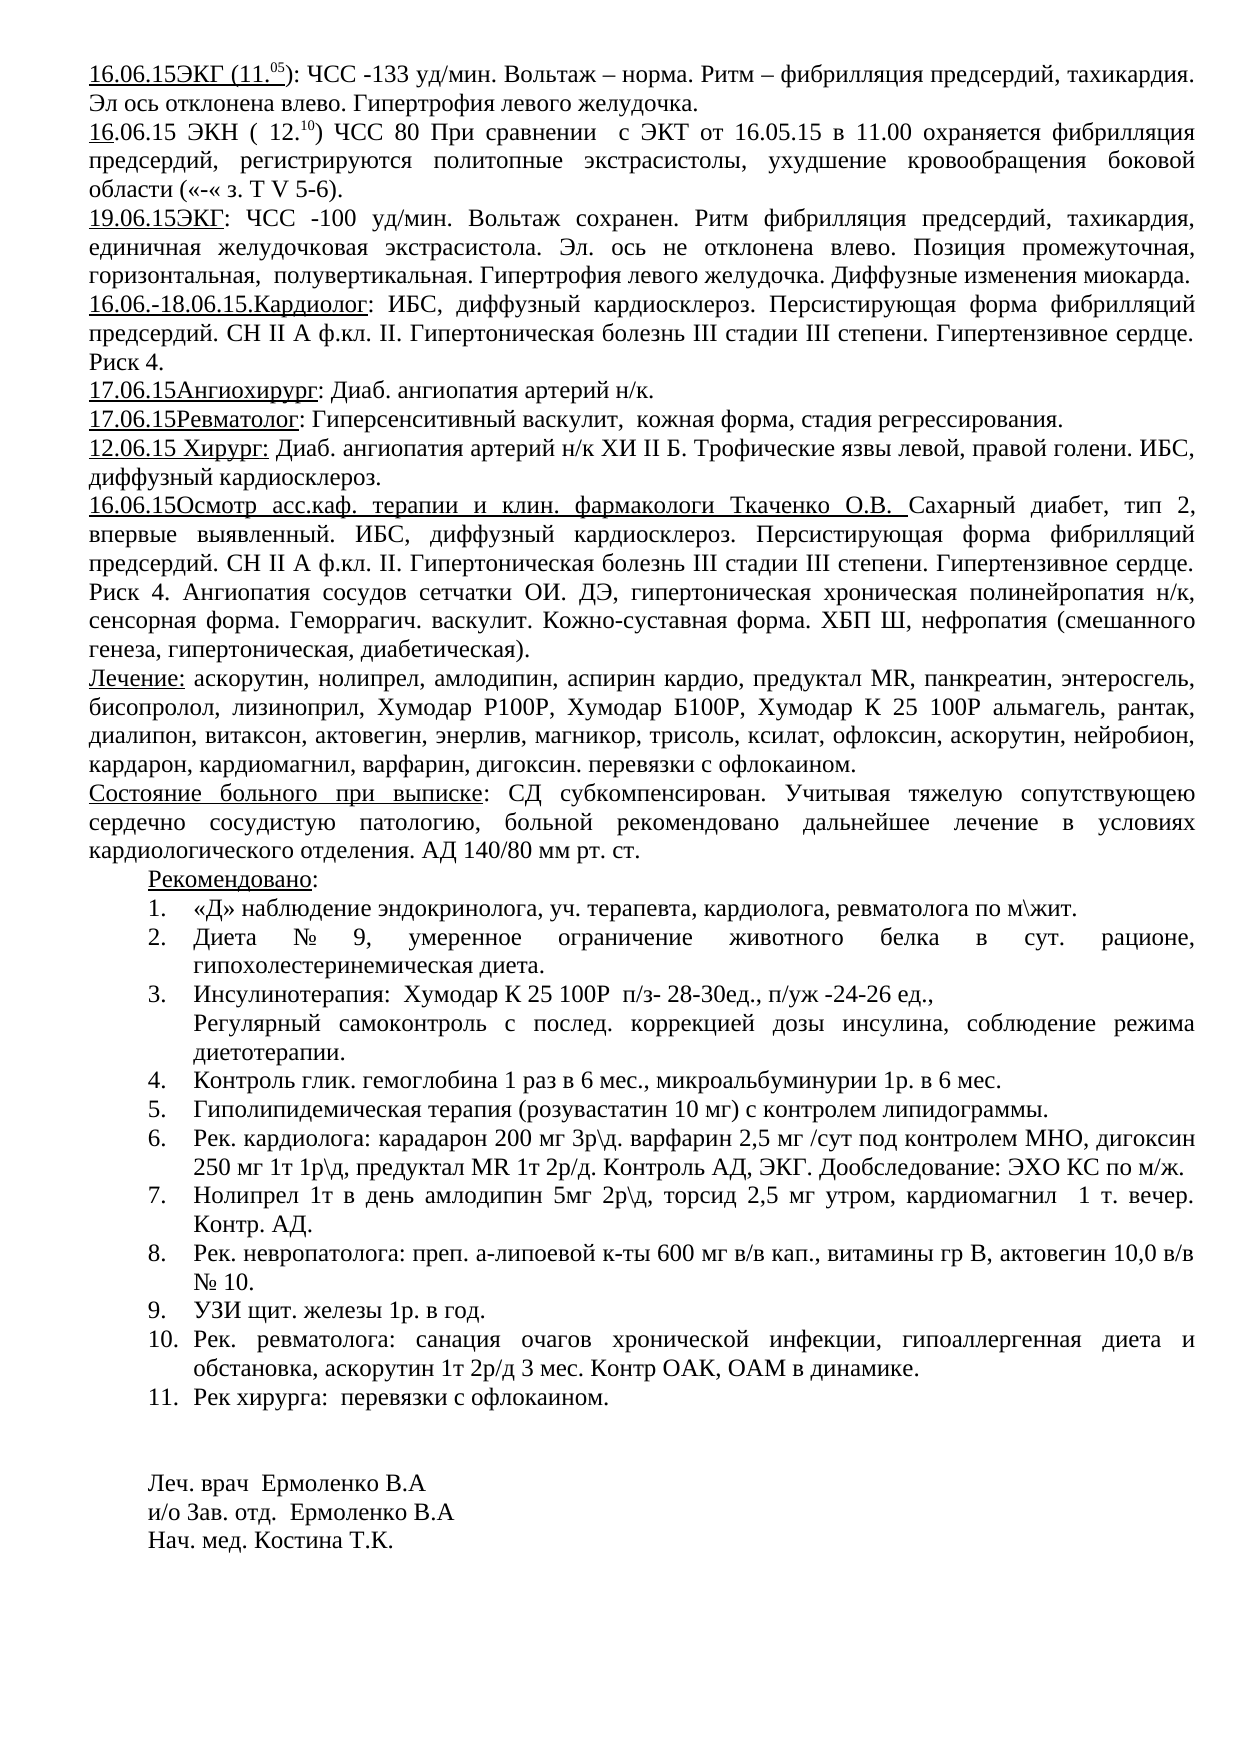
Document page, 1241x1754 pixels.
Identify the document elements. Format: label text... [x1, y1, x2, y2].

text Рекомендовано: [148, 864, 1196, 893]
list Рек. невропатолога: преп. а-липоевой к-ты 600 мг в/в кап., витамины гр В, актовегин 10,0 в/в № 10. [148, 1238, 1196, 1295]
list Контроль глик. гемоглобина 1 раз в 6 мес., микроальбуминурии 1р. в 6 мес. [148, 1065, 1196, 1094]
text 12.06.15 Хирург: Диаб. ангиопатия артерий н/к ХИ II Б. Трофические язвы левой, правой голени. ИБС, диффузный кардиосклероз. [89, 433, 1196, 490]
text Лечение: аскорутин, нолипрел, амлодипин, аспирин кардио, предуктал MR, панкреатин, энтеросгель, бисопролол, лизиноприл, Хумодар Р100Р, Хумодар Б100Р, Хумодар К 25 100Р альмагель, рантак, диалипон, витаксон, актовегин, энерлив, магникор, трисоль, ксилат, офлоксин, аскорутин, нейробион, кардарон, кардиомагнил, варфарин, дигоксин. перевязки с офлокаином. [89, 663, 1196, 778]
text 16.06.-18.06.15.Кардиолог: ИБС, диффузный кардиосклероз. Персистирующая форма фибрилляций предсердий. СН II А ф.кл. II. Гипертоническая болезнь III стадии III степени. Гипертензивное сердце. Риск 4. [89, 289, 1196, 375]
text и/о Зав. отд. Ермоленко В.А [148, 1497, 1196, 1525]
list Инсулинотерапия: Хумодар К 25 100Р п/з- 28-30ед., п/уж -24-26 ед., [148, 979, 1196, 1008]
list УЗИ щит. железы 1р. в год. [148, 1295, 1196, 1324]
list «Д» наблюдение эндокринолога, уч. терапевта, кардиолога, ревматолога по м\жит. [148, 893, 1196, 922]
text 17.06.15Ревматолог: Гиперсенситивный васкулит, кожная форма, стадия регрессирования. [89, 404, 1196, 433]
subtitle Леч. врач Ермоленко В.А [148, 1468, 1196, 1497]
list Диета № 9, умеренное ограничение животного белка в сут. рационе, гипохолестеринемическая диета. [148, 922, 1196, 979]
list Рек. кардиолога: карадарон 200 мг 3р\д. варфарин 2,5 мг /сут под контролем МНО, дигоксин 250 мг 1т 1р\д, предуктал MR 1т 2р/д. Контроль АД, ЭКГ. Дообследование: ЭХО КС по м/ж. [148, 1123, 1196, 1180]
text Состояние больного при выписке: СД субкомпенсирован. Учитывая тяжелую сопутствующею сердечно сосудистую патологию, больной рекомендовано дальнейшее лечение в условиях кардиологического отделения. АД 140/80 мм рт. ст. [89, 778, 1196, 864]
text 16.06.15ЭКГ (11.05): ЧСС -133 уд/мин. Вольтаж – норма. Ритм – фибрилляция предсердий, тахикардия. Эл ось отклонена влево. Гипертрофия левого желудочка. [89, 59, 1196, 117]
list Гиполипидемическая терапия (розувастатин 10 мг) с контролем липидограммы. [148, 1094, 1196, 1123]
list Рек хирурга: перевязки с офлокаином. [148, 1382, 1196, 1410]
text 19.06.15ЭКГ: ЧСС -100 уд/мин. Вольтаж сохранен. Ритм фибрилляция предсердий, тахикардия, единичная желудочковая экстрасистола. Эл. ось не отклонена влево. Позиция промежуточная, горизонтальная, полувертикальная. Гипертрофия левого желудочка. Диффузные изменения миокарда. [89, 203, 1196, 289]
text 17.06.15Ангиохирург: Диаб. ангиопатия артерий н/к. [89, 375, 1196, 404]
text Нач. мед. Костина Т.К. [148, 1525, 1196, 1554]
text 16.06.15Осмотр асс.каф. терапии и клин. фармакологи Ткаченко О.В. Сахарный диабет, тип 2, впервые выявленный. ИБС, диффузный кардиосклероз. Персистирующая форма фибрилляций предсердий. СН II А ф.кл. II. Гипертоническая болезнь III стадии III степени. Гипертензивное сердце. Риск 4. Ангиопатия сосудов сетчатки ОИ. ДЭ, гипертоническая хроническая полинейропатия н/к, сенсорная форма. Геморрагич. васкулит. Кожно-суставная форма. ХБП Ш, нефропатия (смешанного генеза, гипертоническая, диабетическая). [89, 490, 1196, 663]
list Рек. ревматолога: санация очагов хронической инфекции, гипоаллергенная диета и обстановка, аскорутин 1т 2р/д 3 мес. Контр ОАК, ОАМ в динамике. [148, 1324, 1196, 1382]
text Регулярный самоконтроль с послед. коррекцией дозы инсулина, соблюдение режима диетотерапии. [193, 1008, 1196, 1065]
list Нолипрел 1т в день амлодипин 5мг 2р\д, торсид 2,5 мг утром, кардиомагнил 1 т. вечер. Контр. АД. [148, 1180, 1196, 1238]
text 16.06.15 ЭКН ( 12.10) ЧСС 80 При сравнении с ЭКТ от 16.05.15 в 11.00 охраняется фибрилляция предсердий, регистрируются политопные экстрасистолы, ухудшение кровообращения боковой области («-« з. Т V 5-6). [89, 117, 1196, 203]
